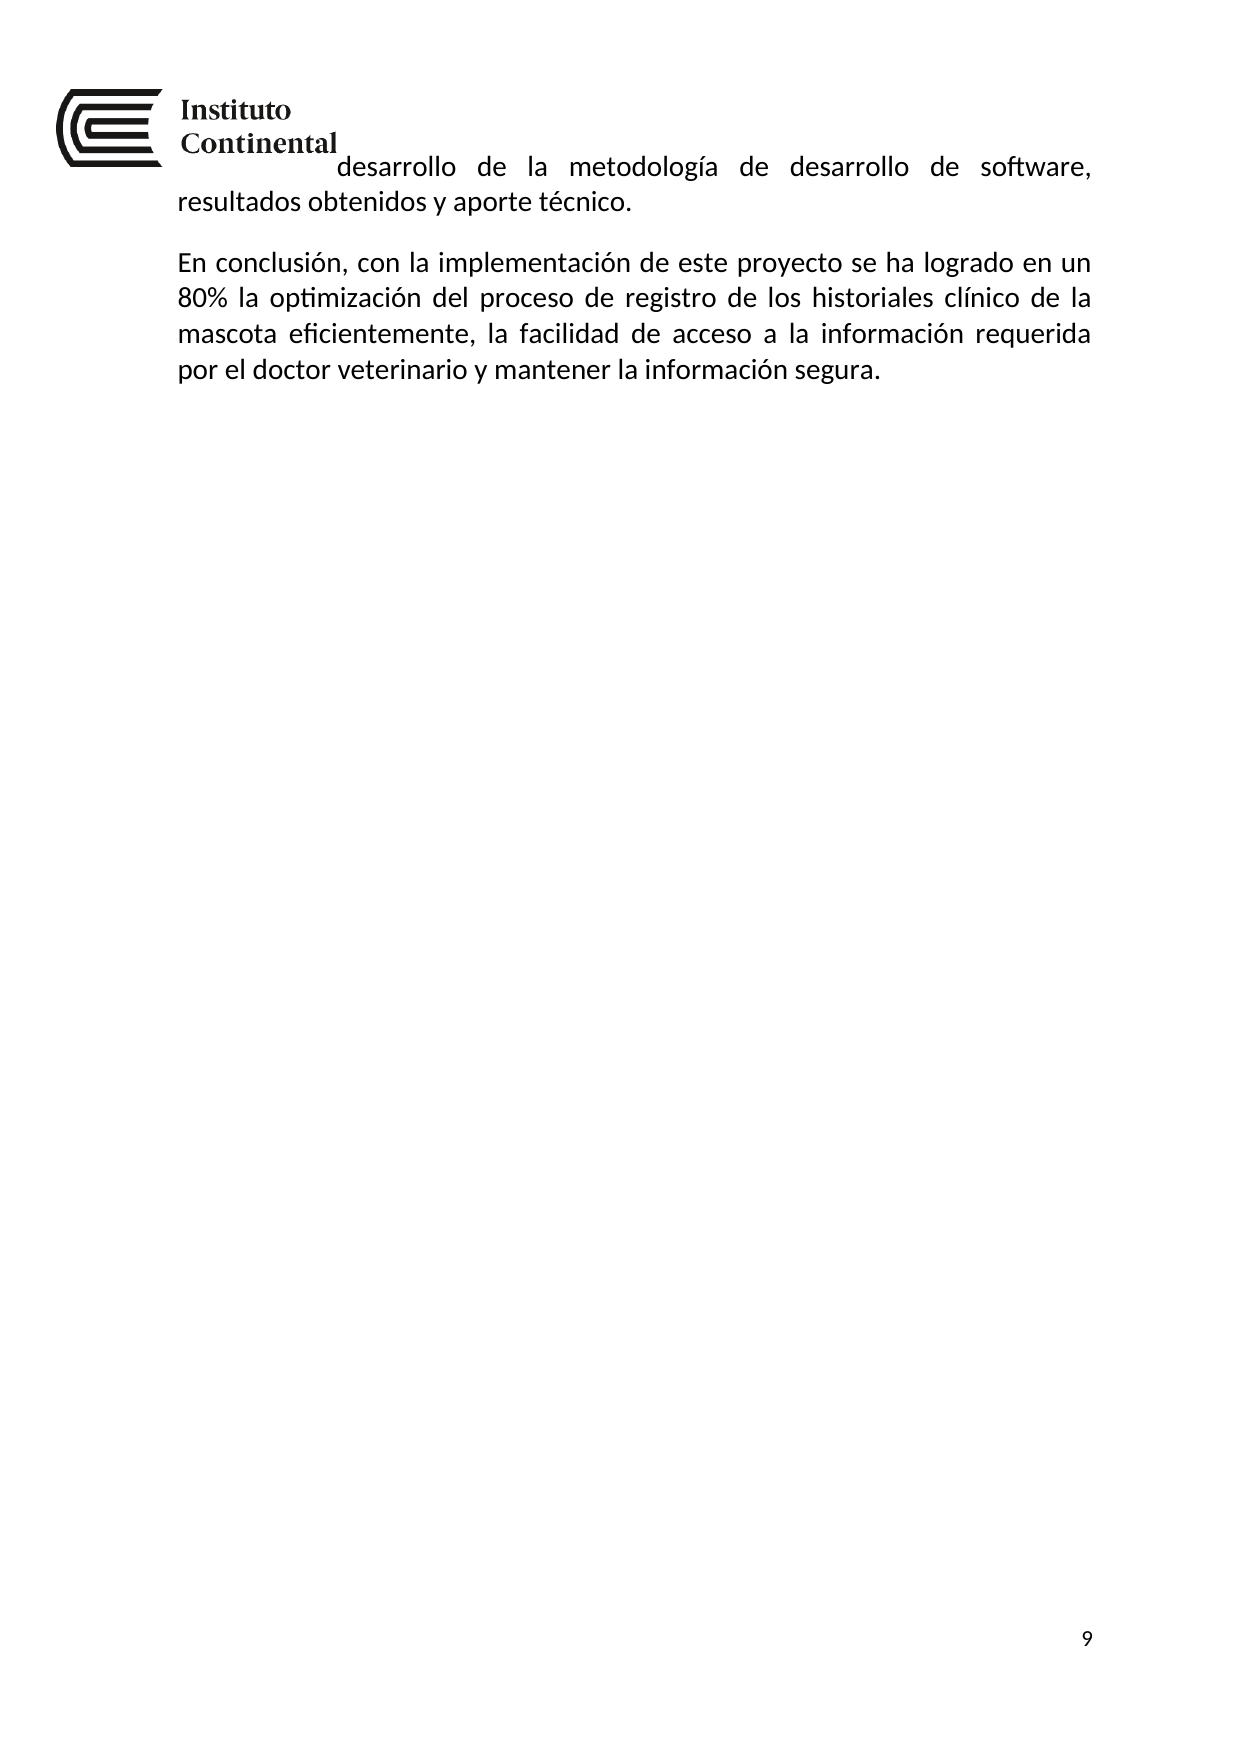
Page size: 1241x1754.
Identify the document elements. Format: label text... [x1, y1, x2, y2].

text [177, 148, 1092, 219]
picture [56, 89, 337, 167]
text En conclusión, con la implementación de este proyecto se ha logrado en un 80% la optimización del proceso de registro de los historiales clínico de la mascota eficientemente, la facilidad de acceso a la información requerida por el doctor veterinario y mantener la información segura. [177, 244, 1092, 386]
